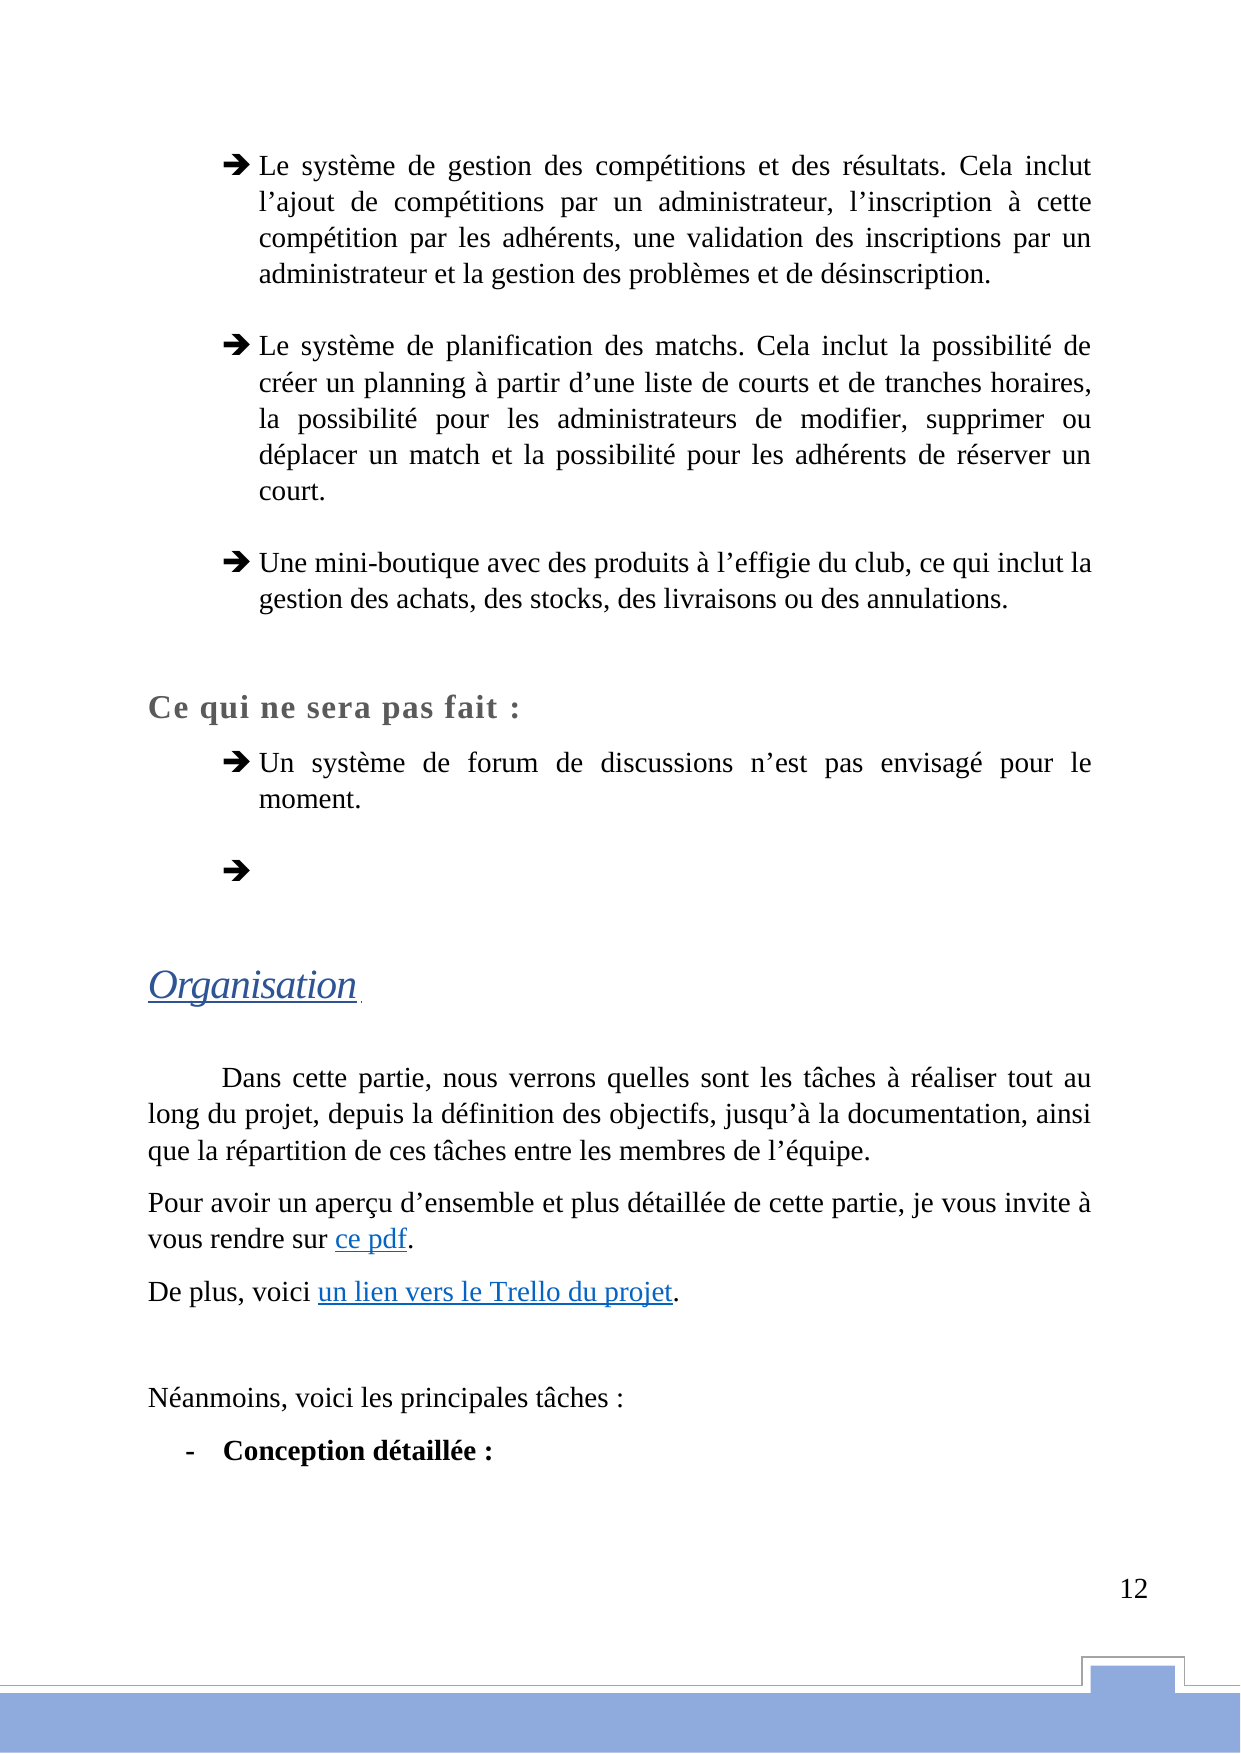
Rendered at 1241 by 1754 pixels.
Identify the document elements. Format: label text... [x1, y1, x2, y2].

list Le système de planification des matchs. Cela inclut la possibilité de créer un planning à partir d’une liste de courts et de tranches horaires, la possibilité pour les administrateurs de modifier, supprimer ou déplacer un match et la possibilité pour les adhérents de réserver un court. [221, 328, 1093, 507]
subtitle Ce qui ne sera pas fait : [148, 687, 1093, 726]
list Une mini-boutique avec des produits à l’effigie du club, ce qui inclut la gestion des achats, des stocks, des livraisons ou des annulations. [221, 545, 1093, 615]
text Pour avoir un aperçu d’ensemble et plus détaillée de cette partie, je vous invite à vous rendre sur ce pdf. [148, 1185, 1093, 1255]
text Néanmoins, voici les principales tâches : [148, 1380, 1093, 1413]
text De plus, voici un lien vers le Trello du projet. [148, 1274, 1093, 1308]
text Dans cette partie, nous verrons quelles sont les tâches à réaliser tout au long du projet, depuis la définition des objectifs, jusqu’à la documentation, ainsi que la répartition de ces tâches entre les membres de l’équipe. [148, 1060, 1093, 1166]
title Organisation [148, 959, 1093, 1007]
list Un système de forum de discussions n’est pas envisagé pour le moment. [221, 745, 1093, 815]
list Conception détaillée : [185, 1433, 1093, 1466]
list Le système de gestion des compétitions et des résultats. Cela inclut l’ajout de compétitions par un administrateur, l’inscription à cette compétition par les adhérents, une validation des inscriptions par un administrateur et la gestion des problèmes et de désinscription. [221, 148, 1093, 290]
